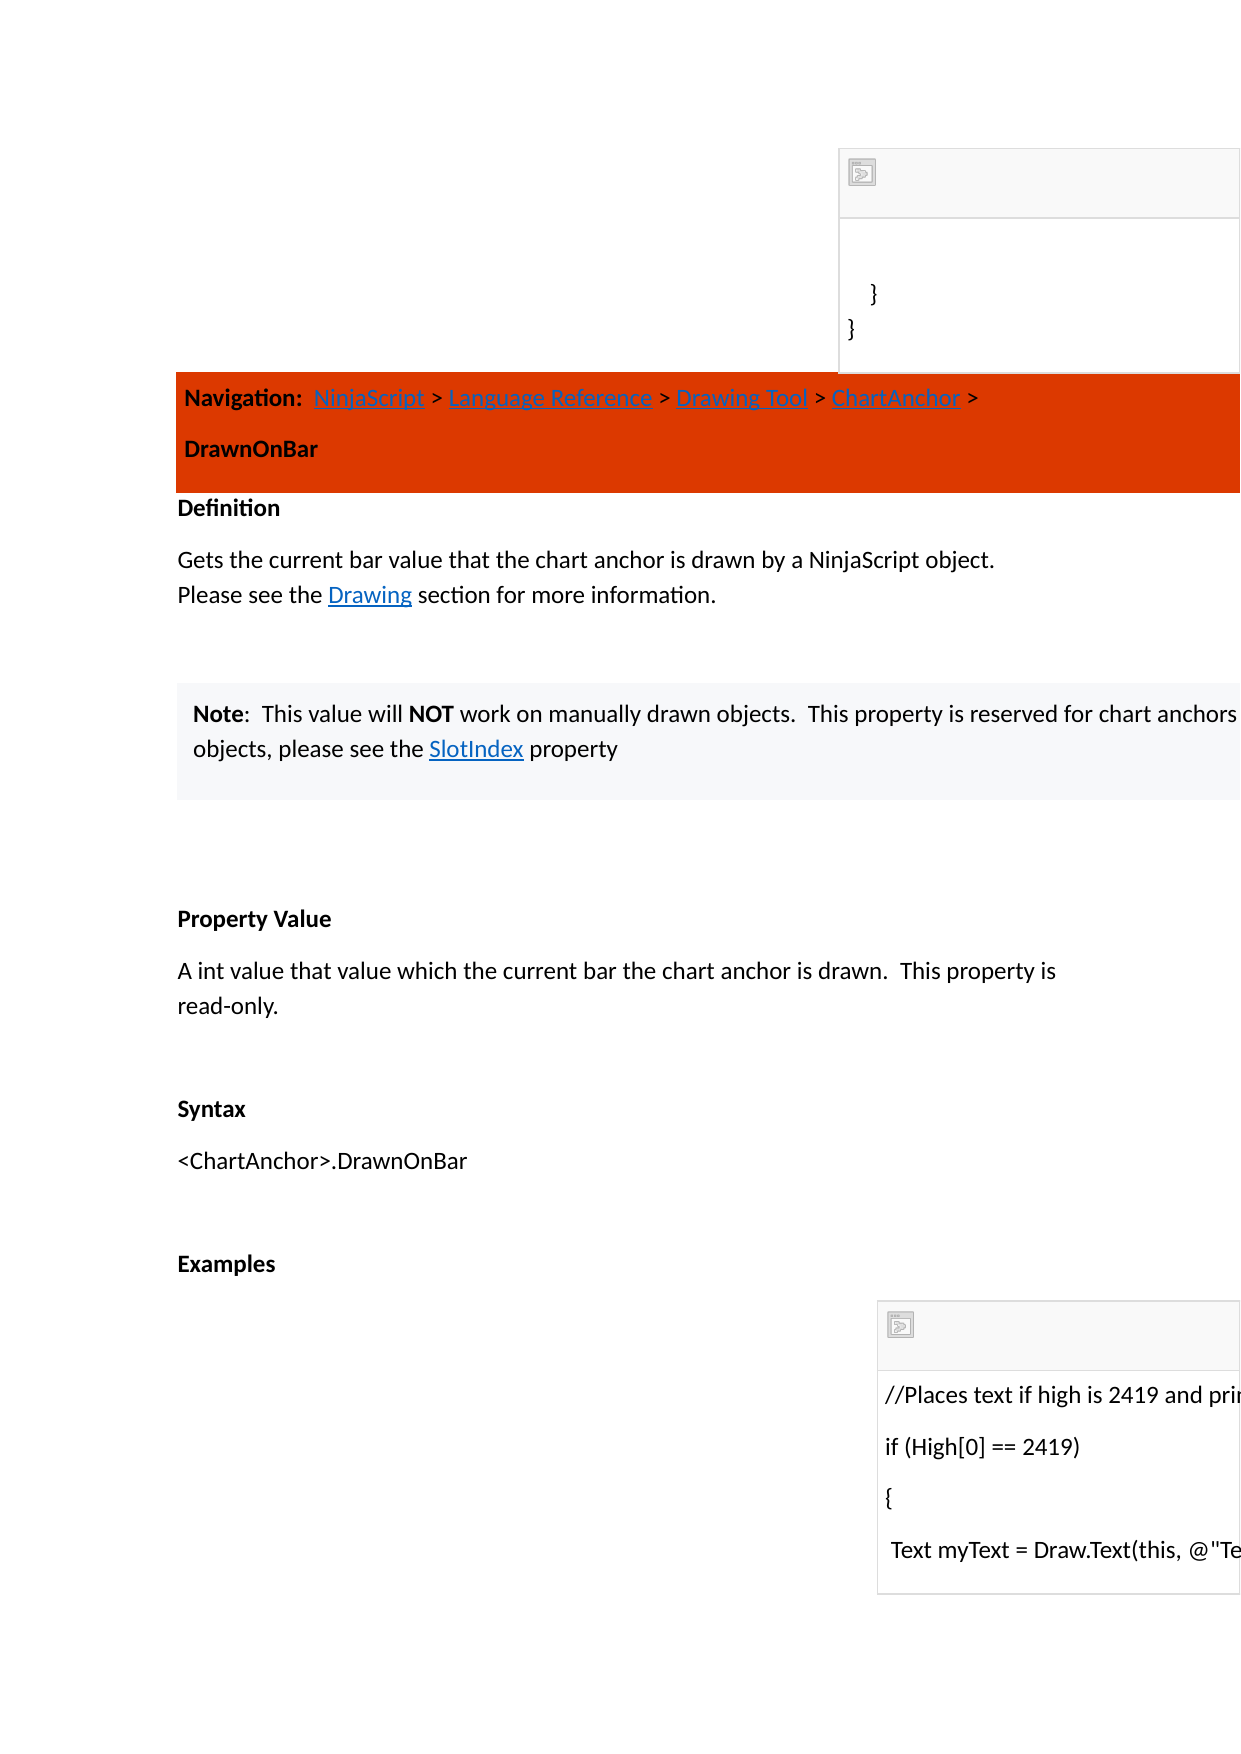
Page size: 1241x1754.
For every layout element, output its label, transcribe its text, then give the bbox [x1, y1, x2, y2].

text Gets the current bar value that the chart anchor is drawn by a NinjaScript object. Please see the Drawing section for more information. [177, 544, 1063, 610]
table_header [840, 149, 1239, 217]
picture [846, 157, 878, 189]
text Syntax [177, 1094, 1063, 1124]
text <ChartAnchor>.DrawnOnBar [177, 1145, 1063, 1176]
table_cell Navigation: NinjaScript > Language Reference > Drawing Tool > ChartAnchor > DrawnOnBar [176, 372, 1240, 493]
table_header Note: This value will NOT work on manually drawn objects. This property is reserved for chart anchors which were drawn by another NinjaScript object (e.g, using a Draw method in an indicator). For manually drawn objects, please see the SlotIndex property [177, 683, 1240, 800]
text Definition [177, 493, 1063, 523]
table_header [878, 1302, 1239, 1370]
text Property Value [177, 904, 1063, 934]
picture [885, 1309, 917, 1341]
text Examples [177, 1249, 1063, 1279]
text A int value that value which the current bar the chart anchor is drawn. This property is read-only. [177, 955, 1063, 1021]
